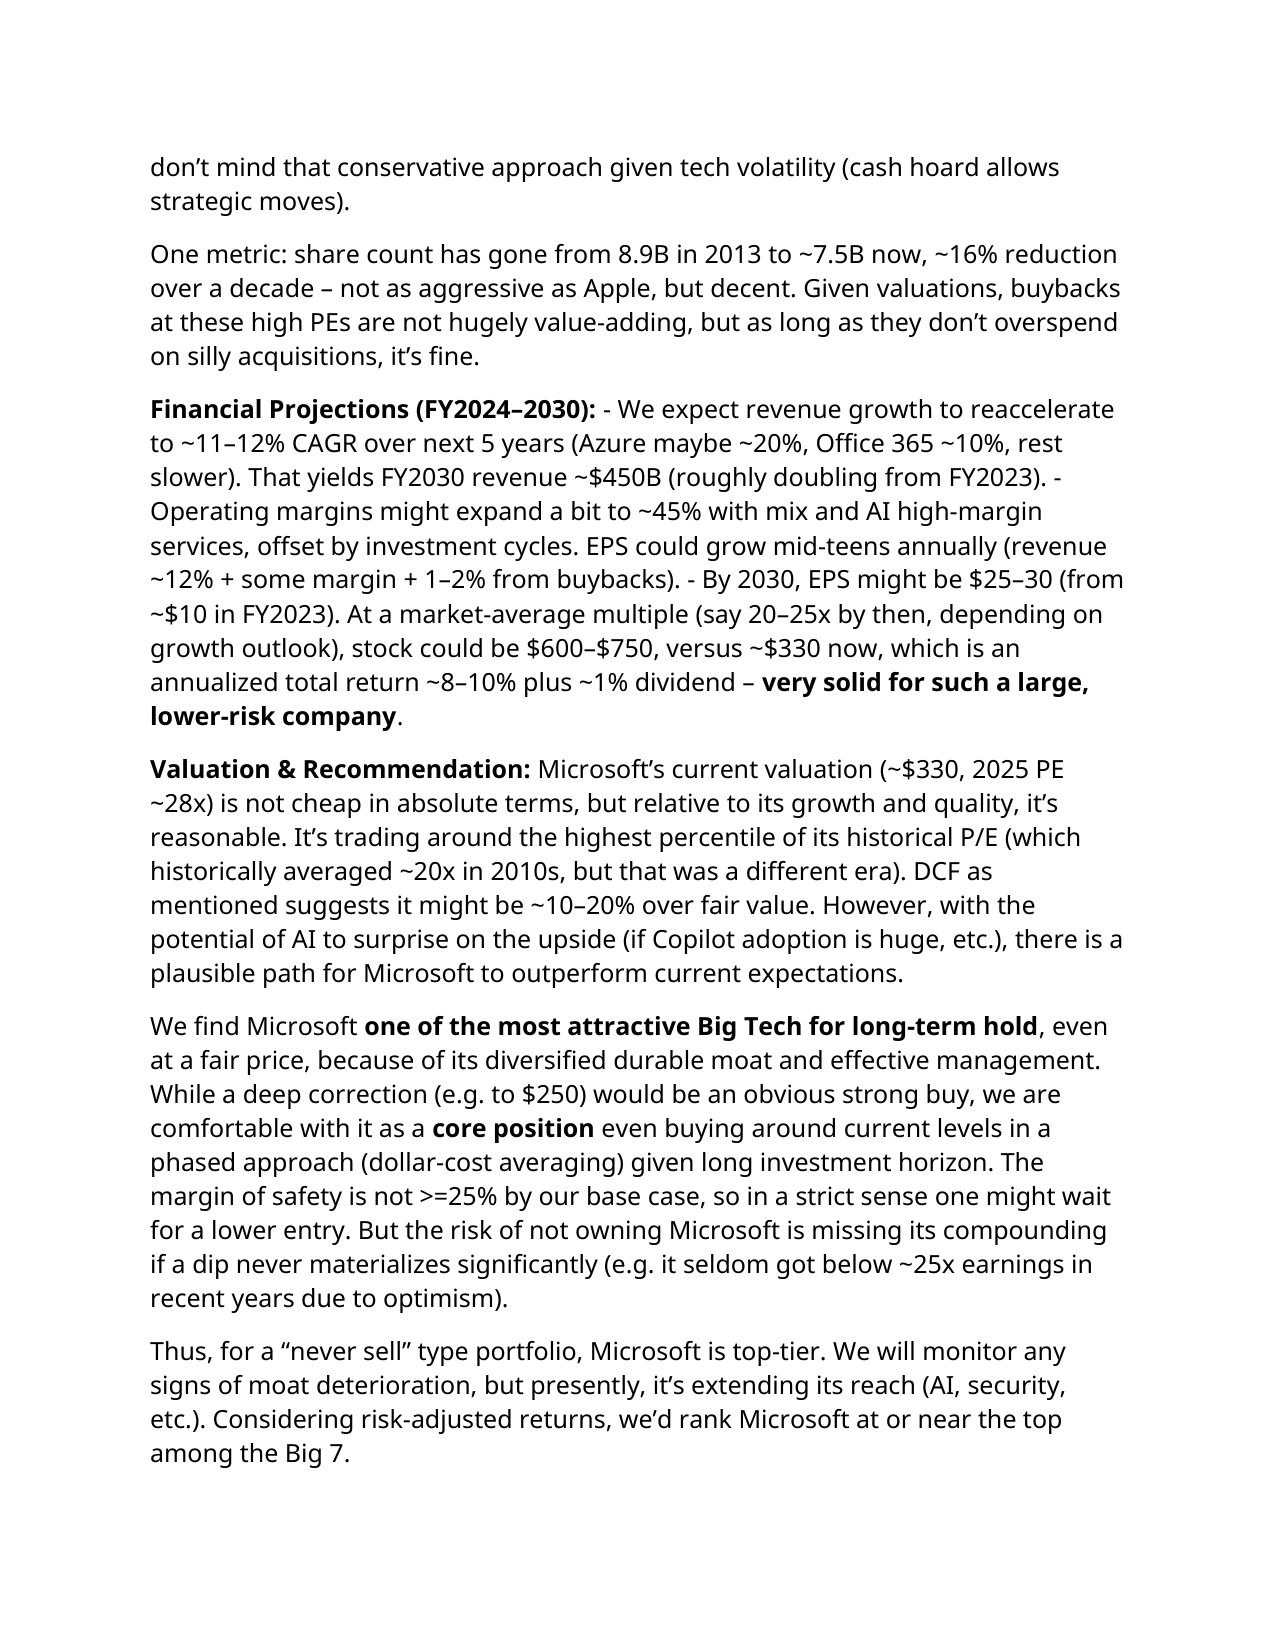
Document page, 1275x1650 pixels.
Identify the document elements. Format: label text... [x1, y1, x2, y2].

text Thus, for a “never sell” type portfolio, Microsoft is top-tier. We will monitor any signs of moat deterioration, but presently, it’s extending its reach (AI, security, etc.). Considering risk-adjusted returns, we’d rank Microsoft at or near the top among the Big 7. [150, 1334, 1125, 1470]
text We find Microsoft one of the most attractive Big Tech for long-term hold, even at a fair price, because of its diversified durable moat and effective management. While a deep correction (e.g. to $250) would be an obvious strong buy, we are comfortable with it as a core position even buying around current levels in a phased approach (dollar-cost averaging) given long investment horizon. The margin of safety is not >=25% by our base case, so in a strict sense one might wait for a lower entry. But the risk of not owning Microsoft is missing its compounding if a dip never materializes significantly (e.g. it seldom got below ~25x earnings in recent years due to optimism). [150, 1008, 1125, 1315]
text Financial Projections (FY2024–2030): - We expect revenue growth to reaccelerate to ~11–12% CAGR over next 5 years (Azure maybe ~20%, Office 365 ~10%, rest slower). That yields FY2030 revenue ~$450B (roughly doubling from FY2023). - Operating margins might expand a bit to ~45% with mix and AI high-margin services, offset by investment cycles. EPS could grow mid-teens annually (revenue ~12% + some margin + 1–2% from buybacks). - By 2030, EPS might be $25–30 (from ~$10 in FY2023). At a market-average multiple (say 20–25x by then, depending on growth outlook), stock could be $600–$750, versus ~$330 now, which is an annualized total return ~8–10% plus ~1% dividend – very solid for such a large, lower-risk company. [150, 392, 1125, 732]
text One metric: share count has gone from 8.9B in 2013 to ~7.5B now, ~16% reduction over a decade – not as aggressive as Apple, but decent. Given valuations, buybacks at these high PEs are not hugely value-adding, but as long as they don’t overspend on silly acquisitions, it’s fine. [150, 237, 1125, 373]
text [150, 150, 1125, 218]
text Valuation & Recommendation: Microsoft’s current valuation (~$330, 2025 PE ~28x) is not cheap in absolute terms, but relative to its growth and quality, it’s reasonable. It’s trading around the highest percentile of its historical P/E (which historically averaged ~20x in 2010s, but that was a different era). DCF as mentioned suggests it might be ~10–20% over fair value. However, with the potential of AI to surprise on the upside (if Copilot adoption is huge, etc.), there is a plausible path for Microsoft to outperform current expectations. [150, 751, 1125, 990]
